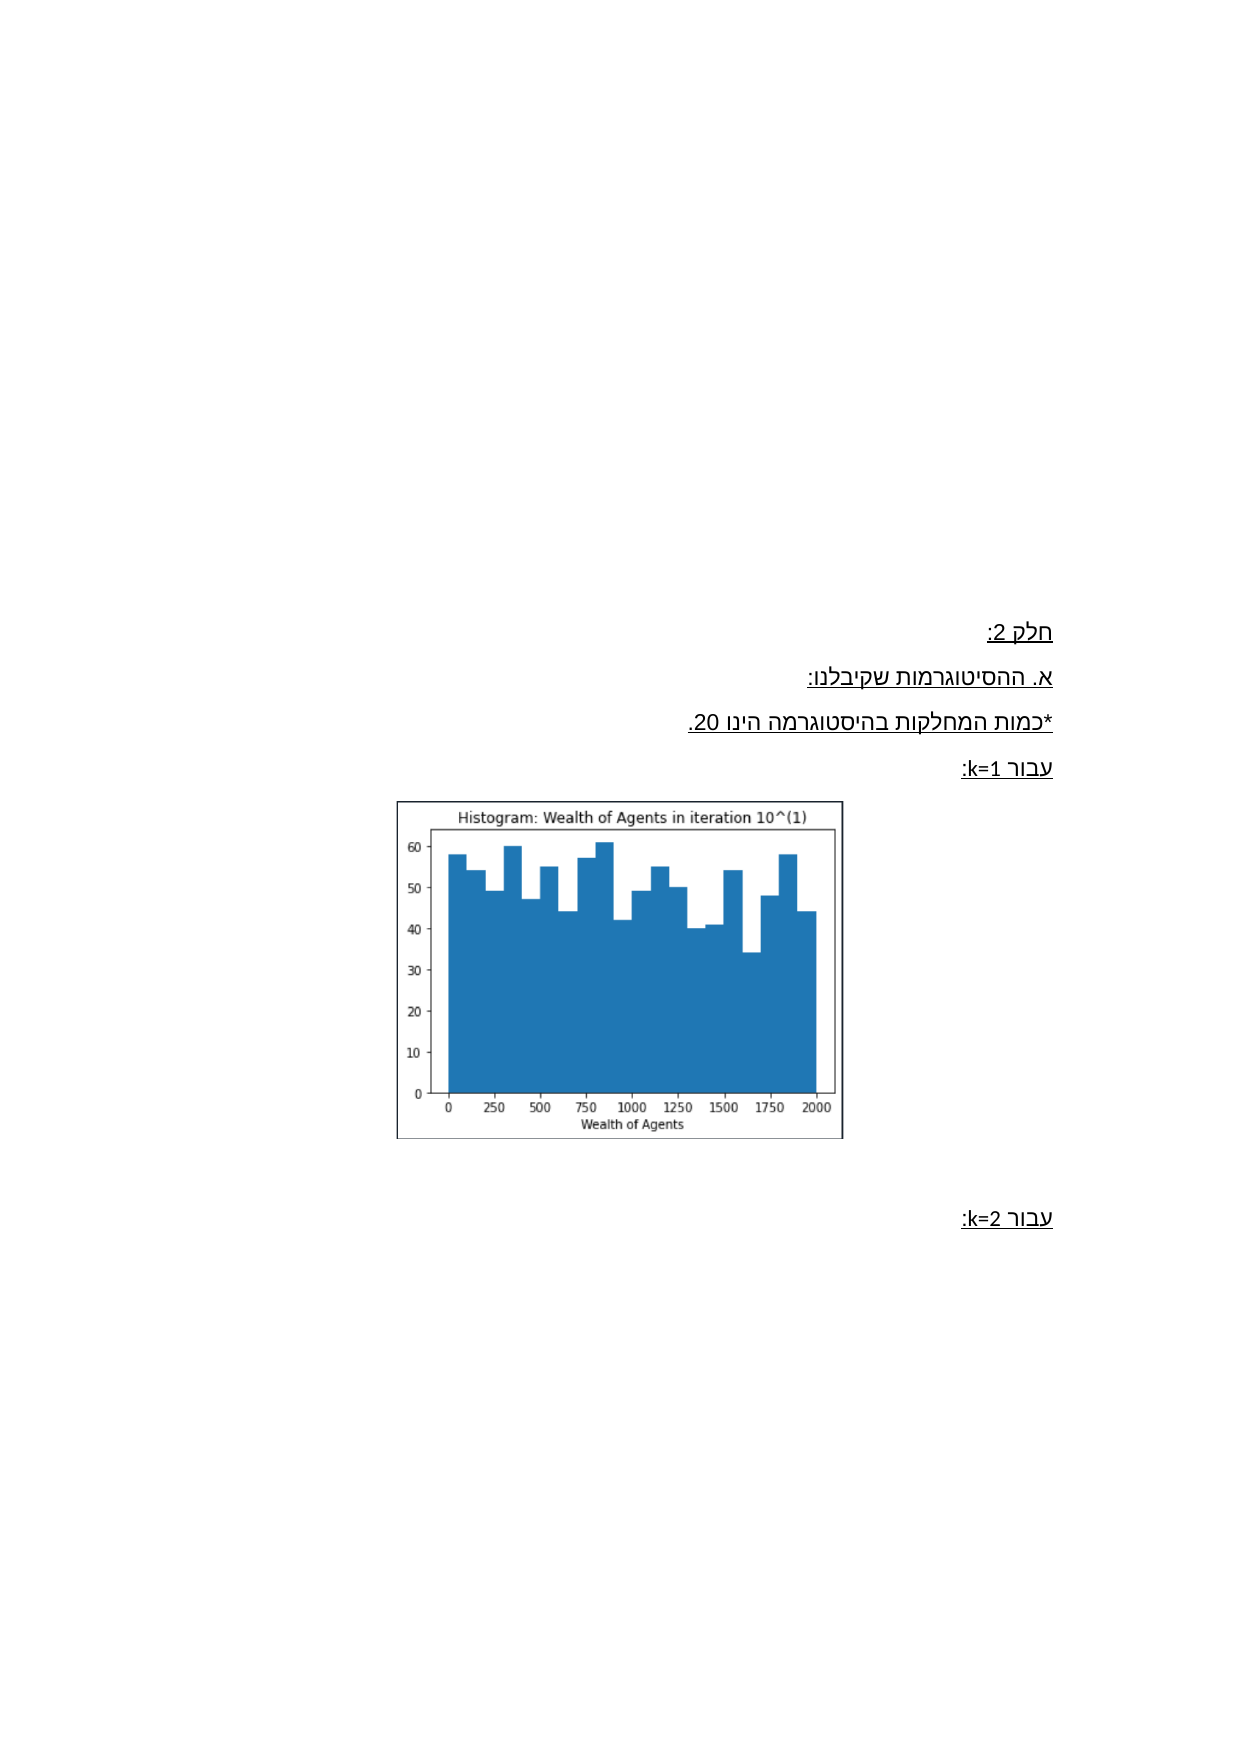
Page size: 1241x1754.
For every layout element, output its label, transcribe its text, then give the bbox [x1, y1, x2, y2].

text עבור k=1: [187, 754, 1053, 782]
text חלק 2: [187, 619, 1053, 645]
text *כמות המחלקות בהיסטוגרמה הינו 20. [187, 709, 1053, 735]
picture [396, 801, 844, 1139]
text א. ההסיטוגרמות שקיבלנו: [187, 664, 1053, 690]
text עבור k=2: [187, 1204, 1053, 1232]
